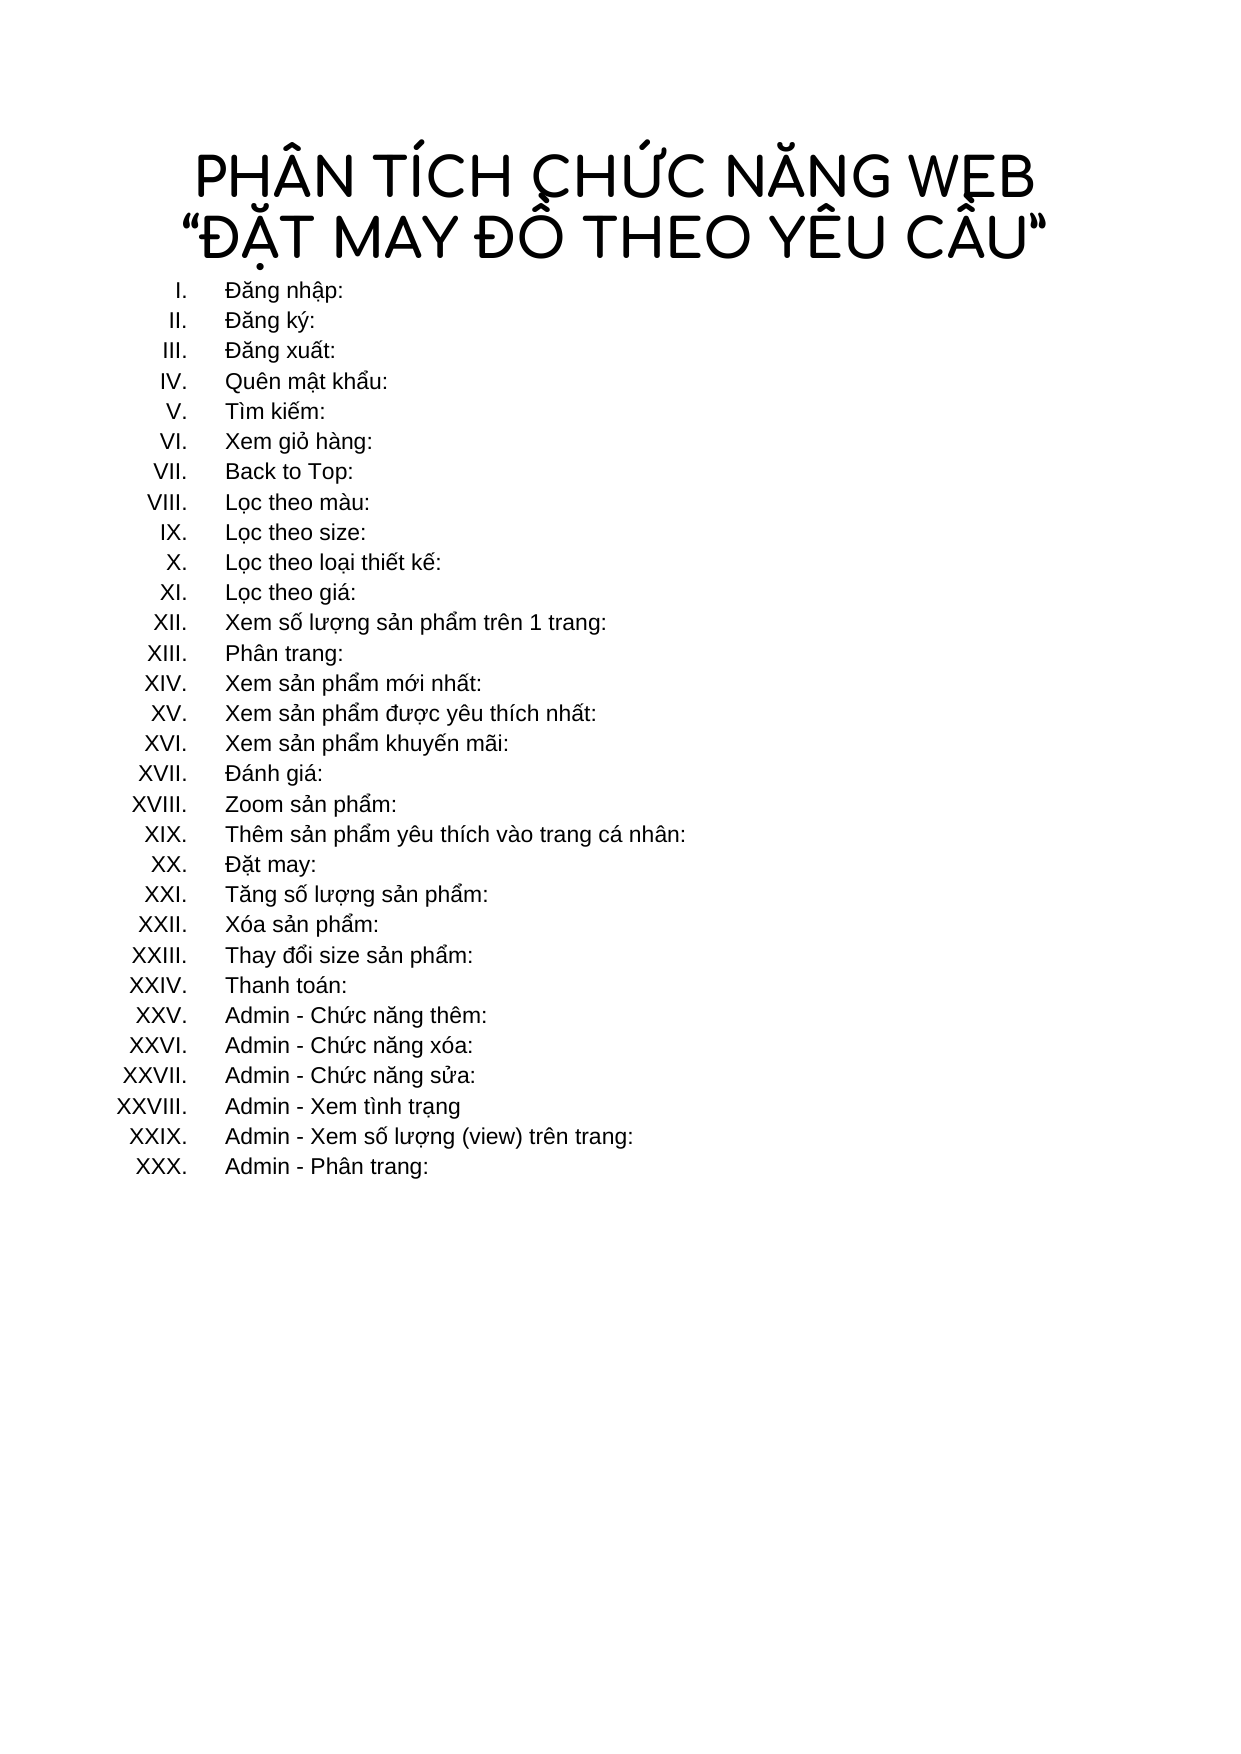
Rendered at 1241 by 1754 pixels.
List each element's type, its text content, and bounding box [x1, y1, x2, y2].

subtitle Thay đổi size sản phẩm: [187, 942, 1080, 968]
subtitle Admin - Xem số lượng (view) trên trang: [187, 1123, 1080, 1149]
subtitle Lọc theo màu: [187, 488, 1080, 515]
subtitle Đăng xuất: [187, 337, 1080, 364]
subtitle Quên mật khẩu: [187, 368, 1080, 394]
subtitle Đăng ký: [187, 307, 1080, 334]
subtitle Lọc theo loại thiết kế: [187, 549, 1080, 575]
subtitle Xem số lượng sản phẩm trên 1 trang: [187, 609, 1080, 636]
subtitle Phân trang: [187, 639, 1080, 666]
subtitle Admin - Chức năng thêm: [187, 1002, 1080, 1028]
subtitle PHÂN TÍCH CHỨC NĂNG WEB “ĐẶT MAY ĐỒ THEO YÊU CẦU” [150, 150, 1080, 271]
subtitle Thanh toán: [187, 972, 1080, 998]
subtitle Xem sản phẩm mới nhất: [187, 670, 1080, 696]
subtitle Lọc theo size: [187, 519, 1080, 545]
subtitle Đặt may: [187, 851, 1080, 877]
subtitle Admin - Xem tình trạng [187, 1093, 1080, 1119]
subtitle Đánh giá: [187, 760, 1080, 787]
subtitle Zoom sản phẩm: [187, 791, 1080, 817]
subtitle Back to Top: [187, 458, 1080, 485]
subtitle Lọc theo giá: [187, 579, 1080, 606]
subtitle Xóa sản phẩm: [187, 911, 1080, 938]
subtitle Xem giỏ hàng: [187, 428, 1080, 454]
subtitle Xem sản phẩm được yêu thích nhất: [187, 700, 1080, 726]
subtitle Admin - Phân trang: [187, 1153, 1080, 1179]
subtitle Đăng nhập: [187, 277, 1080, 303]
subtitle Admin - Chức năng sửa: [187, 1062, 1080, 1089]
subtitle Admin - Chức năng xóa: [187, 1032, 1080, 1059]
subtitle Xem sản phẩm khuyến mãi: [187, 730, 1080, 757]
subtitle Tăng số lượng sản phẩm: [187, 881, 1080, 908]
subtitle Tìm kiếm: [187, 398, 1080, 424]
subtitle Thêm sản phẩm yêu thích vào trang cá nhân: [187, 821, 1080, 847]
